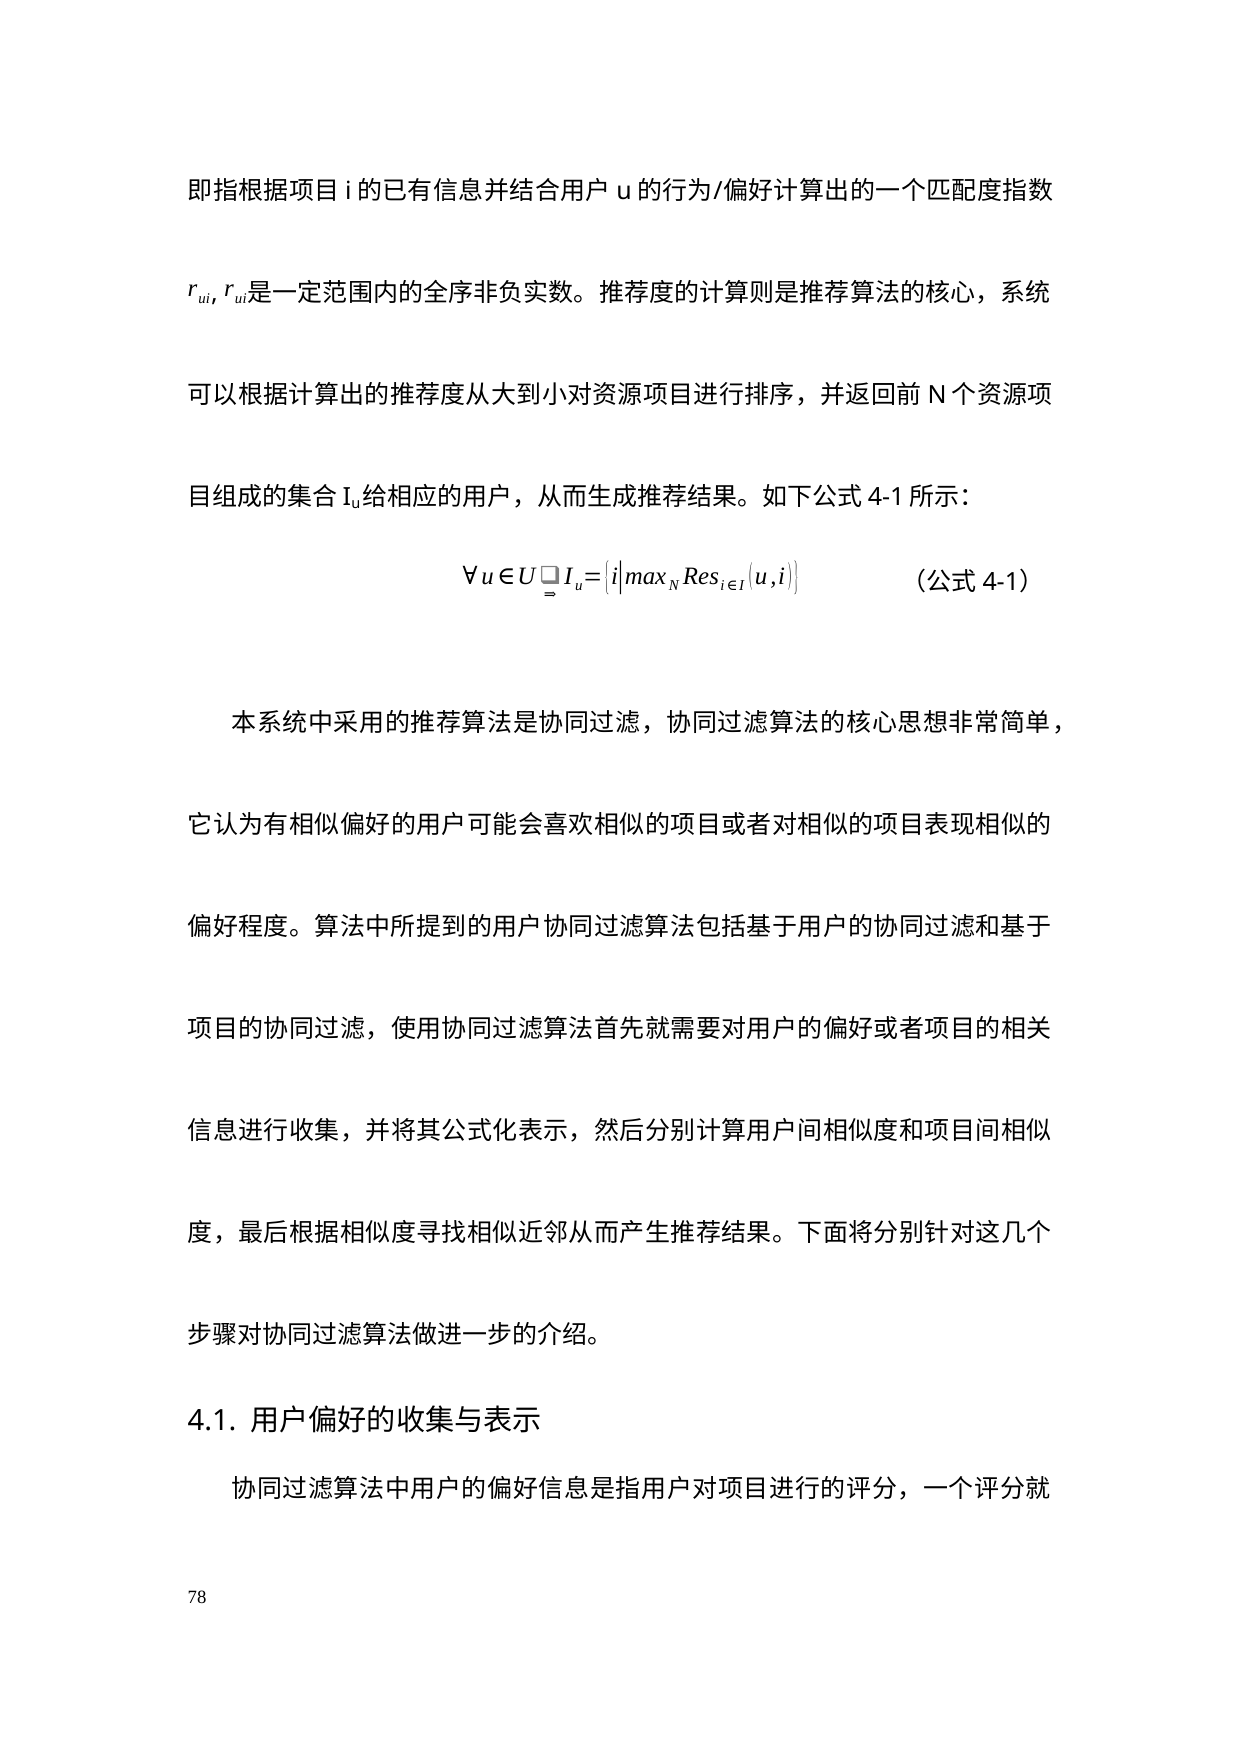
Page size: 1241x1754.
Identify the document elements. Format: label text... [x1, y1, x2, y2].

text 协同过滤算法中用户的偏好信息是指用户对项目进行的评分，一个评分就是一个用户-项目对，表示用户对该项目偏好程度或者用户与该项目的相关度。而用户对项目的评分又主要分为两种类型，一种是显式评分，一种是隐式评分。 [187, 1452, 1053, 1520]
text （公式 4-1） [187, 547, 1053, 614]
text 本系统中采用的推荐算法是协同过滤，协同过滤算法的核心思想非常简单，它认为有相似偏好的用户可能会喜欢相似的项目或者对相似的项目表现相似的偏好程度。算法中所提到的用户协同过滤算法包括基于用户的协同过滤和基于项目的协同过滤，使用协同过滤算法首先就需要对用户的偏好或者项目的相关信息进行收集，并将其公式化表示，然后分别计算用户间相似度和项目间相似度，最后根据相似度寻找相似近邻从而产生推荐结果。下面将分别针对这几个步骤对协同过滤算法做进一步的介绍。 [187, 687, 1053, 1366]
list 用户偏好的收集与表示 [187, 1384, 1053, 1452]
